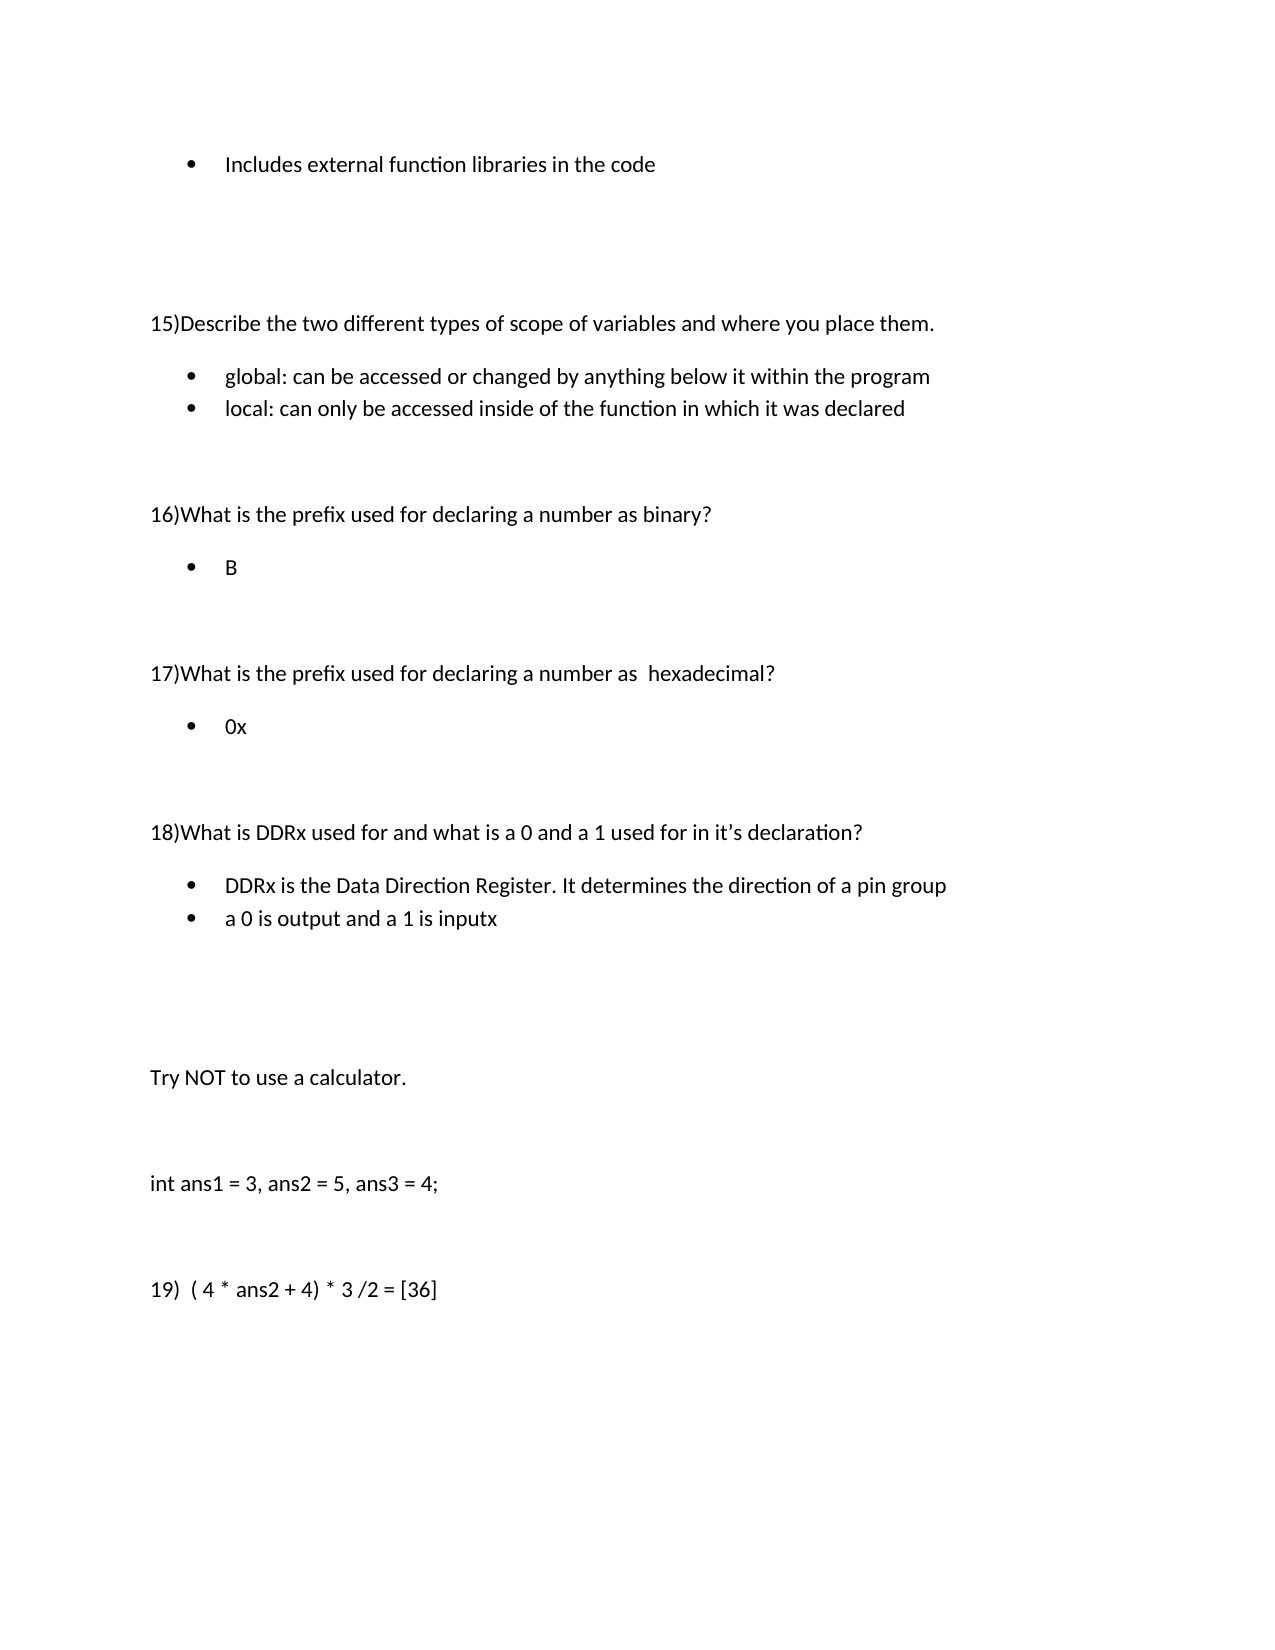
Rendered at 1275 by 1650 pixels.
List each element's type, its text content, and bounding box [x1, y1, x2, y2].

text 18)What is DDRx used for and what is a 0 and a 1 used for in it’s declaration? [150, 818, 1125, 846]
list a 0 is output and a 1 is inputx [187, 904, 1125, 932]
text Try NOT to use a calculator. [150, 1063, 1125, 1091]
list global: can be accessed or changed by anything below it within the program [187, 362, 1125, 390]
text 17)What is the prefix used for declaring a number as hexadecimal? [150, 659, 1125, 687]
list 0x [187, 712, 1125, 740]
text 19) ( 4 * ans2 + 4) * 3 /2 = [36] [150, 1275, 1125, 1303]
list Includes external function libraries in the code [187, 150, 1125, 178]
text 15)Describe the two different types of scope of variables and where you place them. [150, 309, 1125, 337]
text int ans1 = 3, ans2 = 5, ans3 = 4; [150, 1169, 1125, 1197]
list DDRx is the Data Direction Register. It determines the direction of a pin group [187, 871, 1125, 899]
list B [187, 553, 1125, 581]
text 16)What is the prefix used for declaring a number as binary? [150, 500, 1125, 528]
list local: can only be accessed inside of the function in which it was declared [187, 394, 1125, 422]
